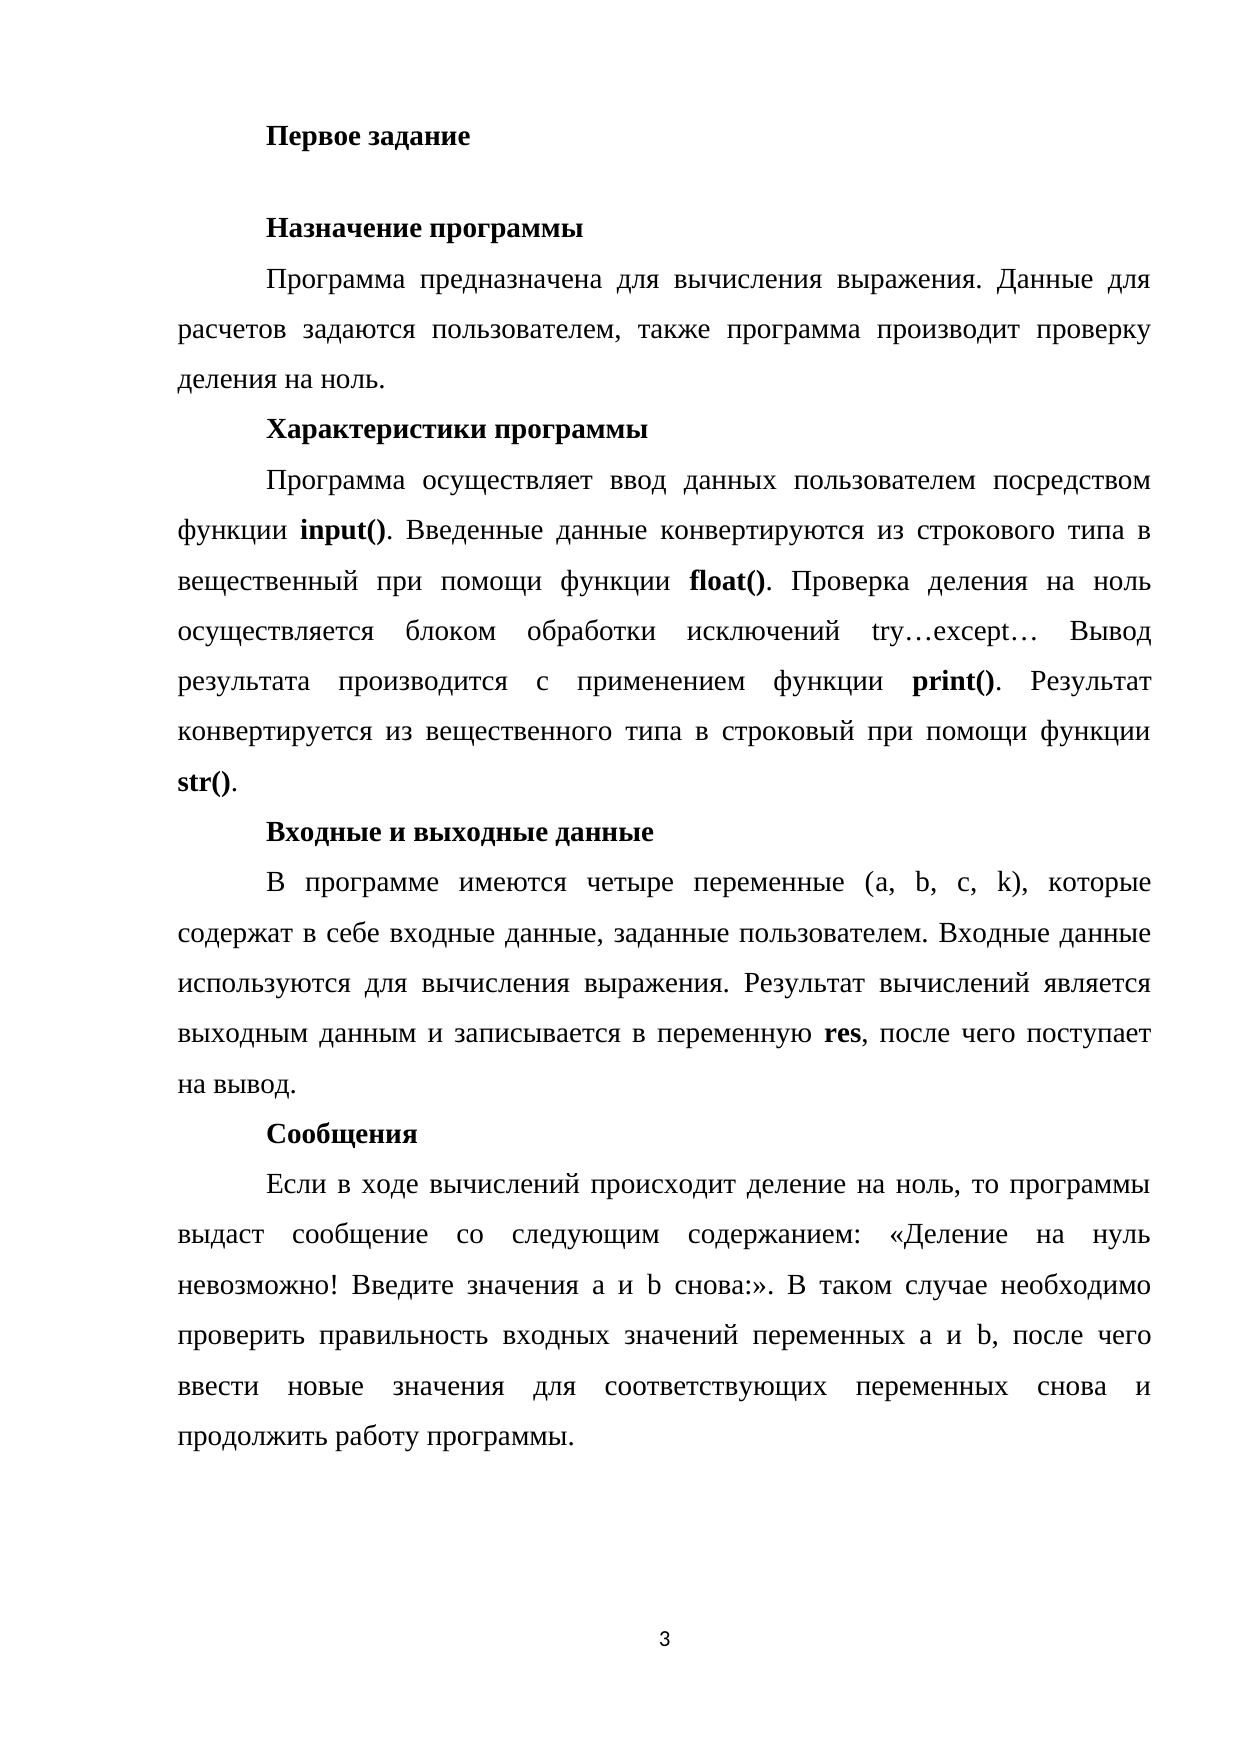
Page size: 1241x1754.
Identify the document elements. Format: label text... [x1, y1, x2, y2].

list В программе имеются четыре переменные (a, b, c, k), которые содержат в себе входные данные, заданные пользователем. Входные данные используются для вычисления выражения. Результат вычислений является выходным данным и записывается в переменную res, после чего поступает на вывод. [177, 864, 1152, 1099]
subtitle Сообщения [177, 1116, 1152, 1149]
subtitle Назначение программы [177, 210, 1152, 244]
text Программа предназначена для вычисления выражения. Данные для расчетов задаются пользователем, также программа производит проверку деления на ноль. [177, 261, 1152, 395]
list Программа осуществляет ввод данных пользователем посредством функции input(). Введенные данные конвертируются из строкового типа в вещественный при помощи функции float(). Проверка деления на ноль осуществляется блоком обработки исключений try…except… Вывод результата производится с применением функции print(). Результат конвертируется из вещественного типа в строковый при помощи функции str(). [177, 462, 1152, 797]
subtitle Характеристики программы [177, 412, 1152, 445]
subtitle Входные и выходные данные [177, 814, 1152, 848]
subtitle Первое задание [177, 118, 1152, 152]
list Если в ходе вычислений происходит деление на ноль, то программы выдаст сообщение со следующим содержанием: «Деление на нуль невозможно! Введите значения а и b снова:». В таком случае необходимо проверить правильность входных значений переменных а и b, после чего ввести новые значения для соответствующих переменных снова и продолжить работу программы. [177, 1166, 1152, 1451]
